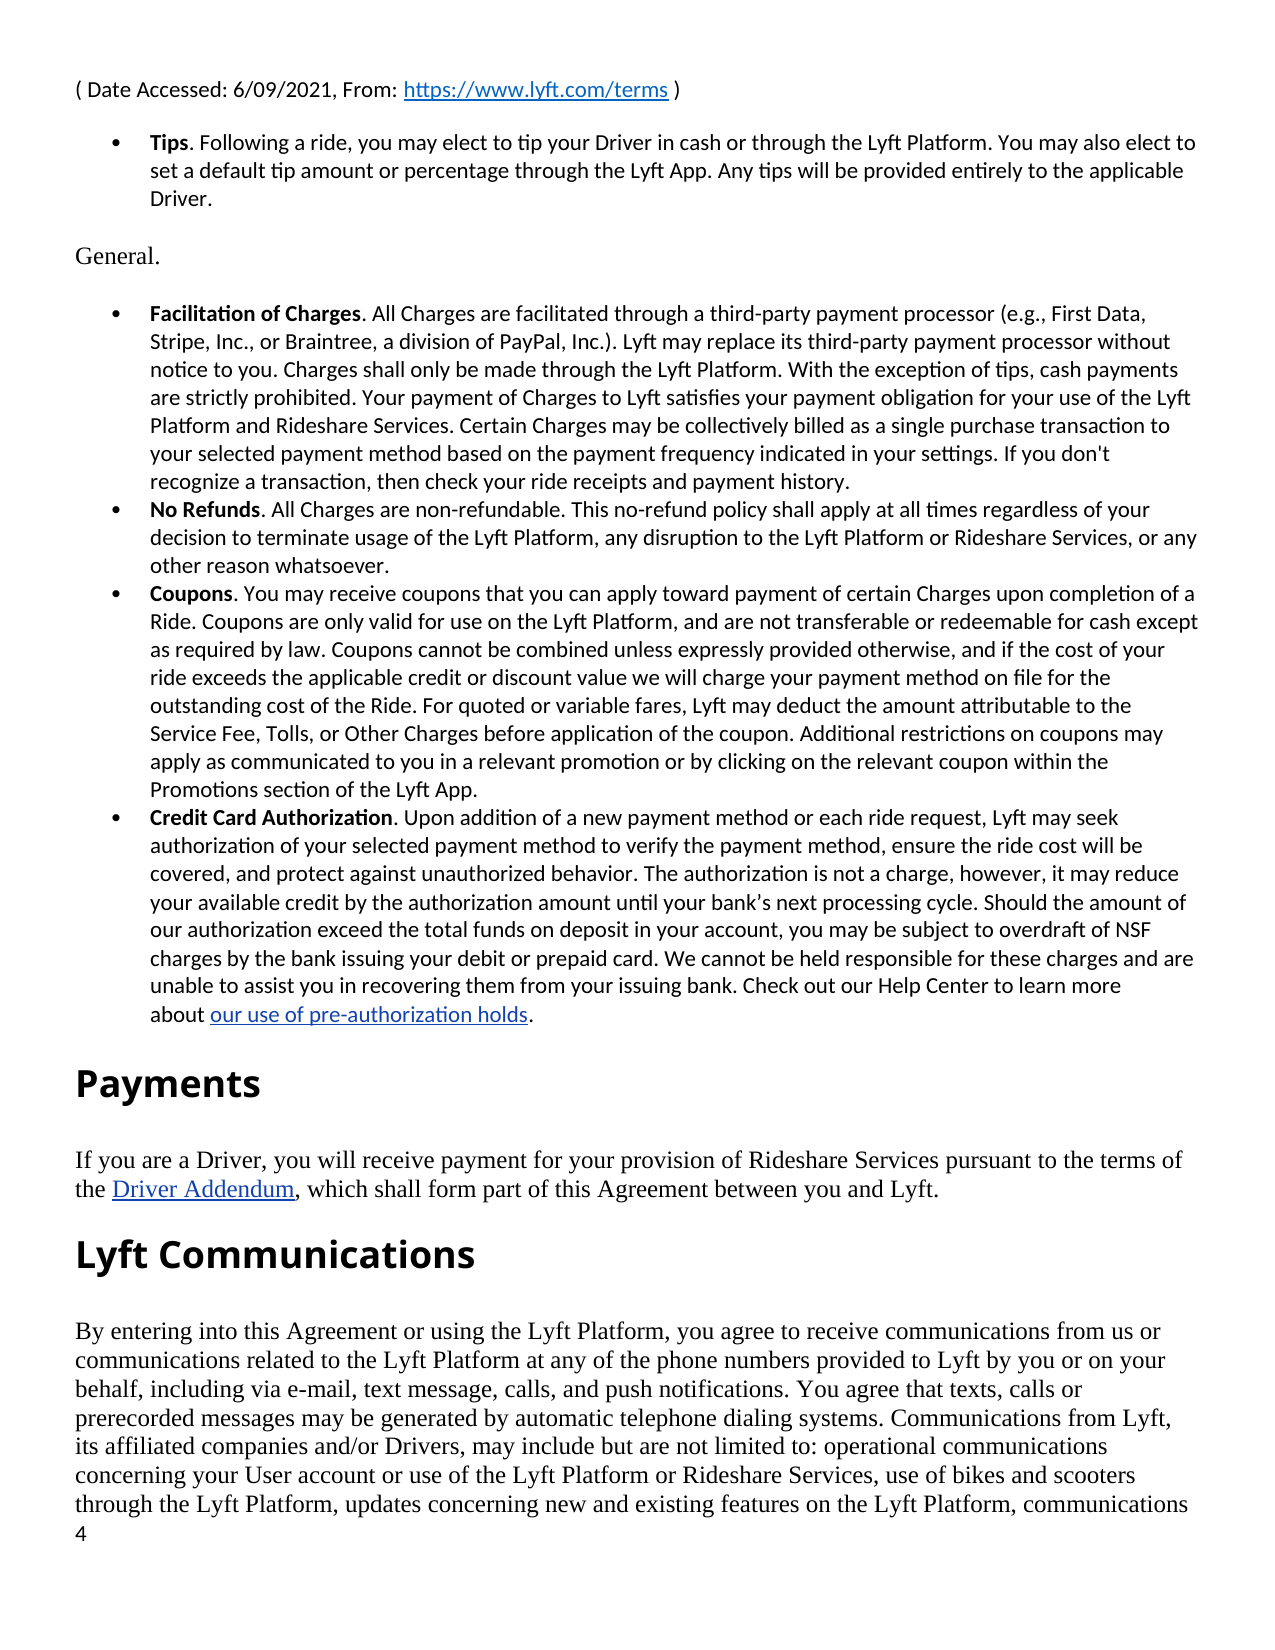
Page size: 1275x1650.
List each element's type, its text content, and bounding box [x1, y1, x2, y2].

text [75, 1316, 1200, 1518]
list Coupons. You may receive coupons that you can apply toward payment of certain Charges upon completion of a Ride. Coupons are only valid for use on the Lyft Platform, and are not transferable or redeemable for cash except as required by law. Coupons cannot be combined unless expressly provided otherwise, and if the cost of your ride exceeds the applicable credit or discount value we will charge your payment method on file for the outstanding cost of the Ride. For quoted or variable fares, Lyft may deduct the amount attributable to the Service Fee, Tolls, or Other Charges before application of the coupon. Additional restrictions on coupons may apply as communicated to you in a relevant promotion or by clicking on the relevant coupon within the Promotions section of the Lyft App. [112, 579, 1200, 803]
list No Refunds. All Charges are non-refundable. This no-refund policy shall apply at all times regardless of your decision to terminate usage of the Lyft Platform, any disruption to the Lyft Platform or Rideshare Services, or any other reason whatsoever. [112, 495, 1200, 579]
list Facilitation of Charges. All Charges are facilitated through a third-party payment processor (e.g., First Data, Stripe, Inc., or Braintree, a division of PayPal, Inc.). Lyft may replace its third-party payment processor without notice to you. Charges shall only be made through the Lyft Platform. With the exception of tips, cash payments are strictly prohibited. Your payment of Charges to Lyft satisfies your payment obligation for your use of the Lyft Platform and Rideshare Services. Certain Charges may be collectively billed as a single purchase transaction to your selected payment method based on the payment frequency indicated in your settings. If you don't recognize a transaction, then check your ride receipts and payment history. [112, 299, 1200, 495]
list Tips. Following a ride, you may elect to tip your Driver in cash or through the Lyft Platform. You may also elect to set a default tip amount or percentage through the Lyft App. Any tips will be provided entirely to the applicable Driver. [112, 128, 1200, 212]
subtitle Payments [75, 1057, 1200, 1108]
text If you are a Driver, you will receive payment for your provision of Rideshare Services pursuant to the terms of the Driver Addendum, which shall form part of this Agreement between you and Lyft. [75, 1145, 1200, 1203]
text General. [75, 241, 1200, 270]
subtitle Lyft Communications [75, 1228, 1200, 1279]
list Credit Card Authorization. Upon addition of a new payment method or each ride request, Lyft may seek authorization of your selected payment method to verify the payment method, ensure the ride cost will be covered, and protect against unauthorized behavior. The authorization is not a charge, however, it may reduce your available credit by the authorization amount until your bank’s next processing cycle. Should the amount of our authorization exceed the total funds on deposit in your account, you may be subject to overdraft of NSF charges by the bank issuing your debit or prepaid card. We cannot be held responsible for these charges and are unable to assist you in recovering them from your issuing bank. Check out our Help Center to learn more about our use of pre-authorization holds. [112, 803, 1200, 1028]
